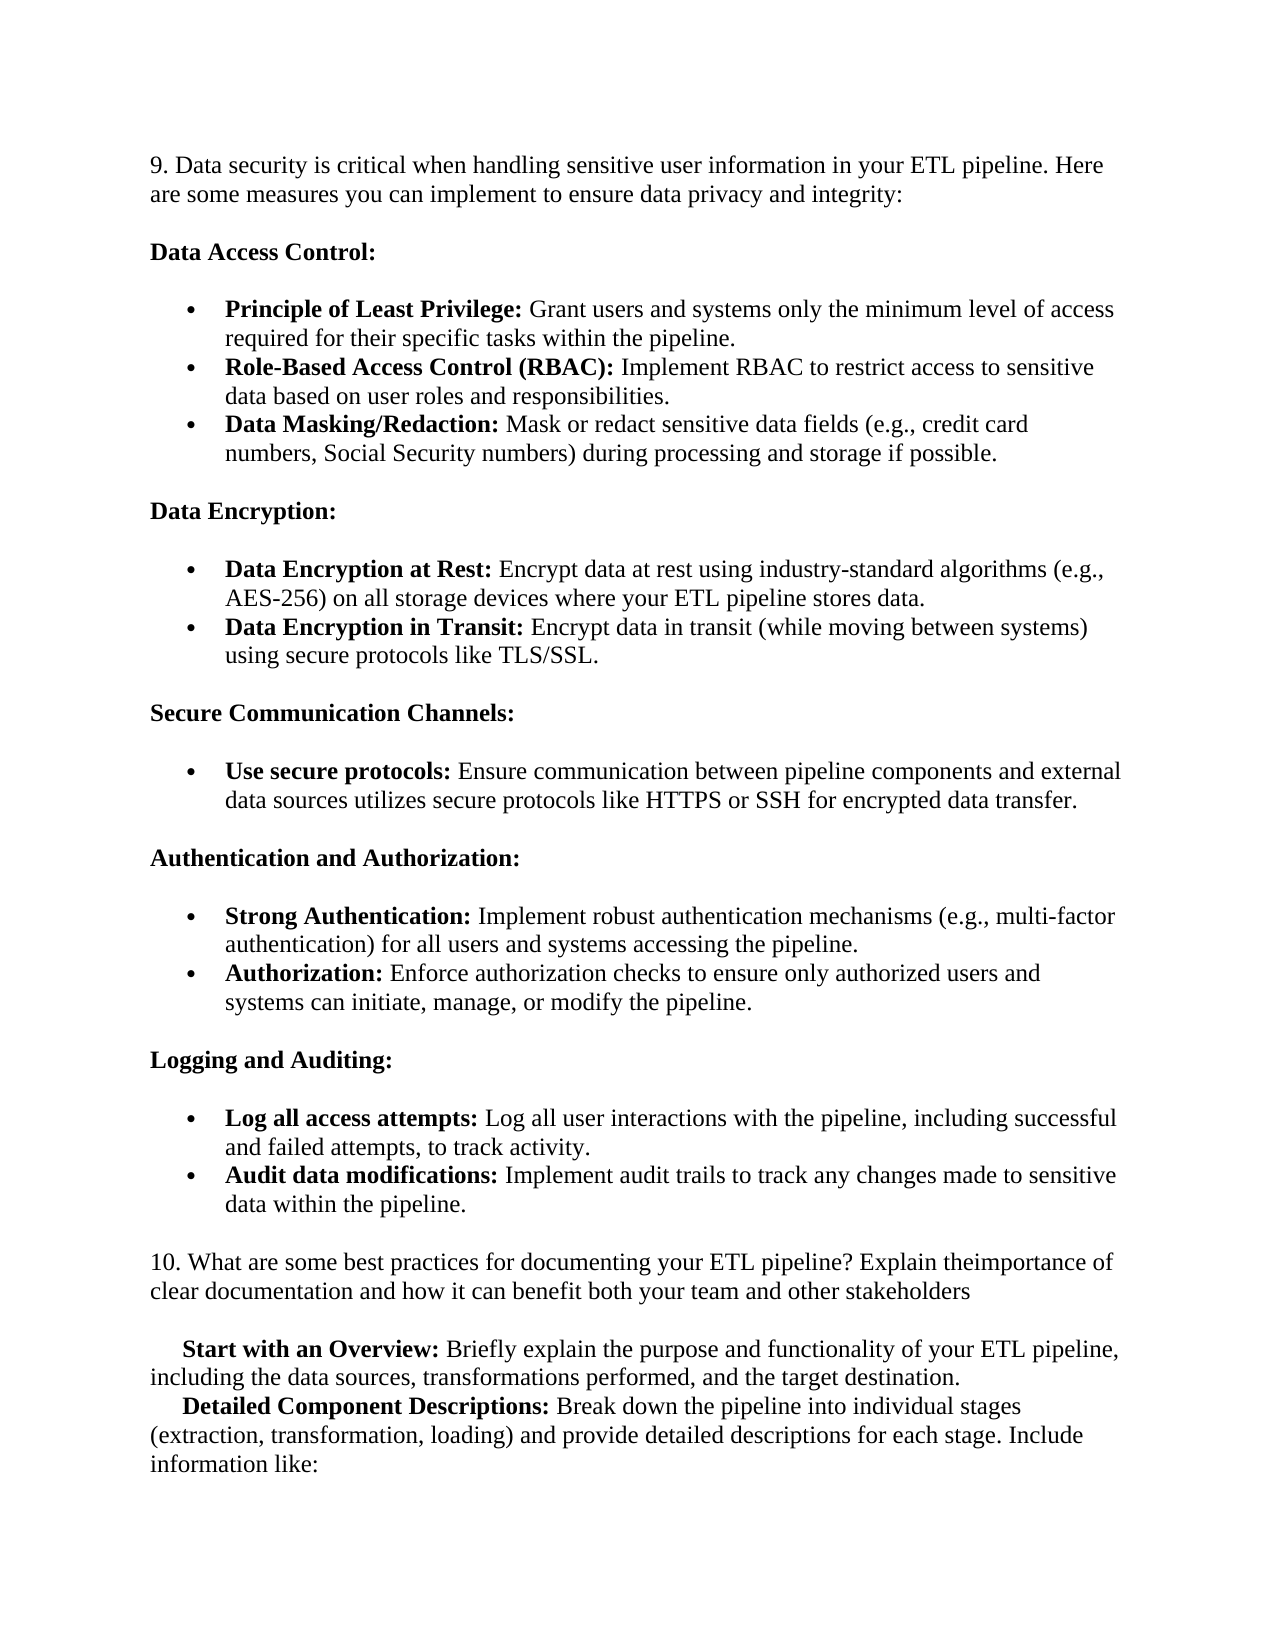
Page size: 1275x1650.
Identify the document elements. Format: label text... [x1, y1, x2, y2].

list Audit data modifications: Implement audit trails to track any changes made to sensitive data within the pipeline. [187, 1160, 1125, 1218]
list Strong Authentication: Implement robust authentication mechanisms (e.g., multi-factor authentication) for all users and systems accessing the pipeline. [187, 901, 1125, 958]
list Role-Based Access Control (RBAC): Implement RBAC to restrict access to sensitive data based on user roles and responsibilities. [187, 352, 1125, 409]
list Authorization: Enforce authorization checks to ensure only authorized users and systems can initiate, manage, or modify the pipeline. [187, 958, 1125, 1016]
text Logging and Auditing: [150, 1045, 1125, 1074]
text Authentication and Authorization: [150, 843, 1125, 872]
text Data Encryption: [150, 496, 1125, 525]
text 9. Data security is critical when handling sensitive user information in your ETL pipeline. Here are some measures you can implement to ensure data privacy and integrity: [150, 150, 1125, 207]
text Secure Communication Channels: [150, 698, 1125, 727]
list Data Encryption in Transit: Encrypt data in transit (while moving between systems) using secure protocols like TLS/SSL. [187, 612, 1125, 669]
list Log all access attempts: Log all user interactions with the pipeline, including successful and failed attempts, to track activity. [187, 1103, 1125, 1160]
text 10. What are some best practices for documenting your ETL pipeline? Explain theimportance of clear documentation and how it can benefit both your team and other stakeholders [150, 1247, 1125, 1304]
list Principle of Least Privilege: Grant users and systems only the minimum level of access required for their specific tasks within the pipeline. [187, 294, 1125, 352]
text Data Access Control: [150, 237, 1125, 265]
list Data Encryption at Rest: Encrypt data at rest using industry-standard algorithms (e.g., AES-256) on all storage devices where your ETL pipeline stores data. [187, 554, 1125, 612]
text  Start with an Overview: Briefly explain the purpose and functionality of your ETL pipeline, including the data sources, transformations performed, and the target destination. [150, 1334, 1125, 1391]
list Data Masking/Redaction: Mask or redact sensitive data fields (e.g., credit card numbers, Social Security numbers) during processing and storage if possible. [187, 409, 1125, 467]
text  Detailed Component Descriptions: Break down the pipeline into individual stages (extraction, transformation, loading) and provide detailed descriptions for each stage. Include information like: [150, 1391, 1125, 1477]
list Use secure protocols: Ensure communication between pipeline components and external data sources utilizes secure protocols like HTTPS or SSH for encrypted data transfer. [187, 756, 1125, 814]
